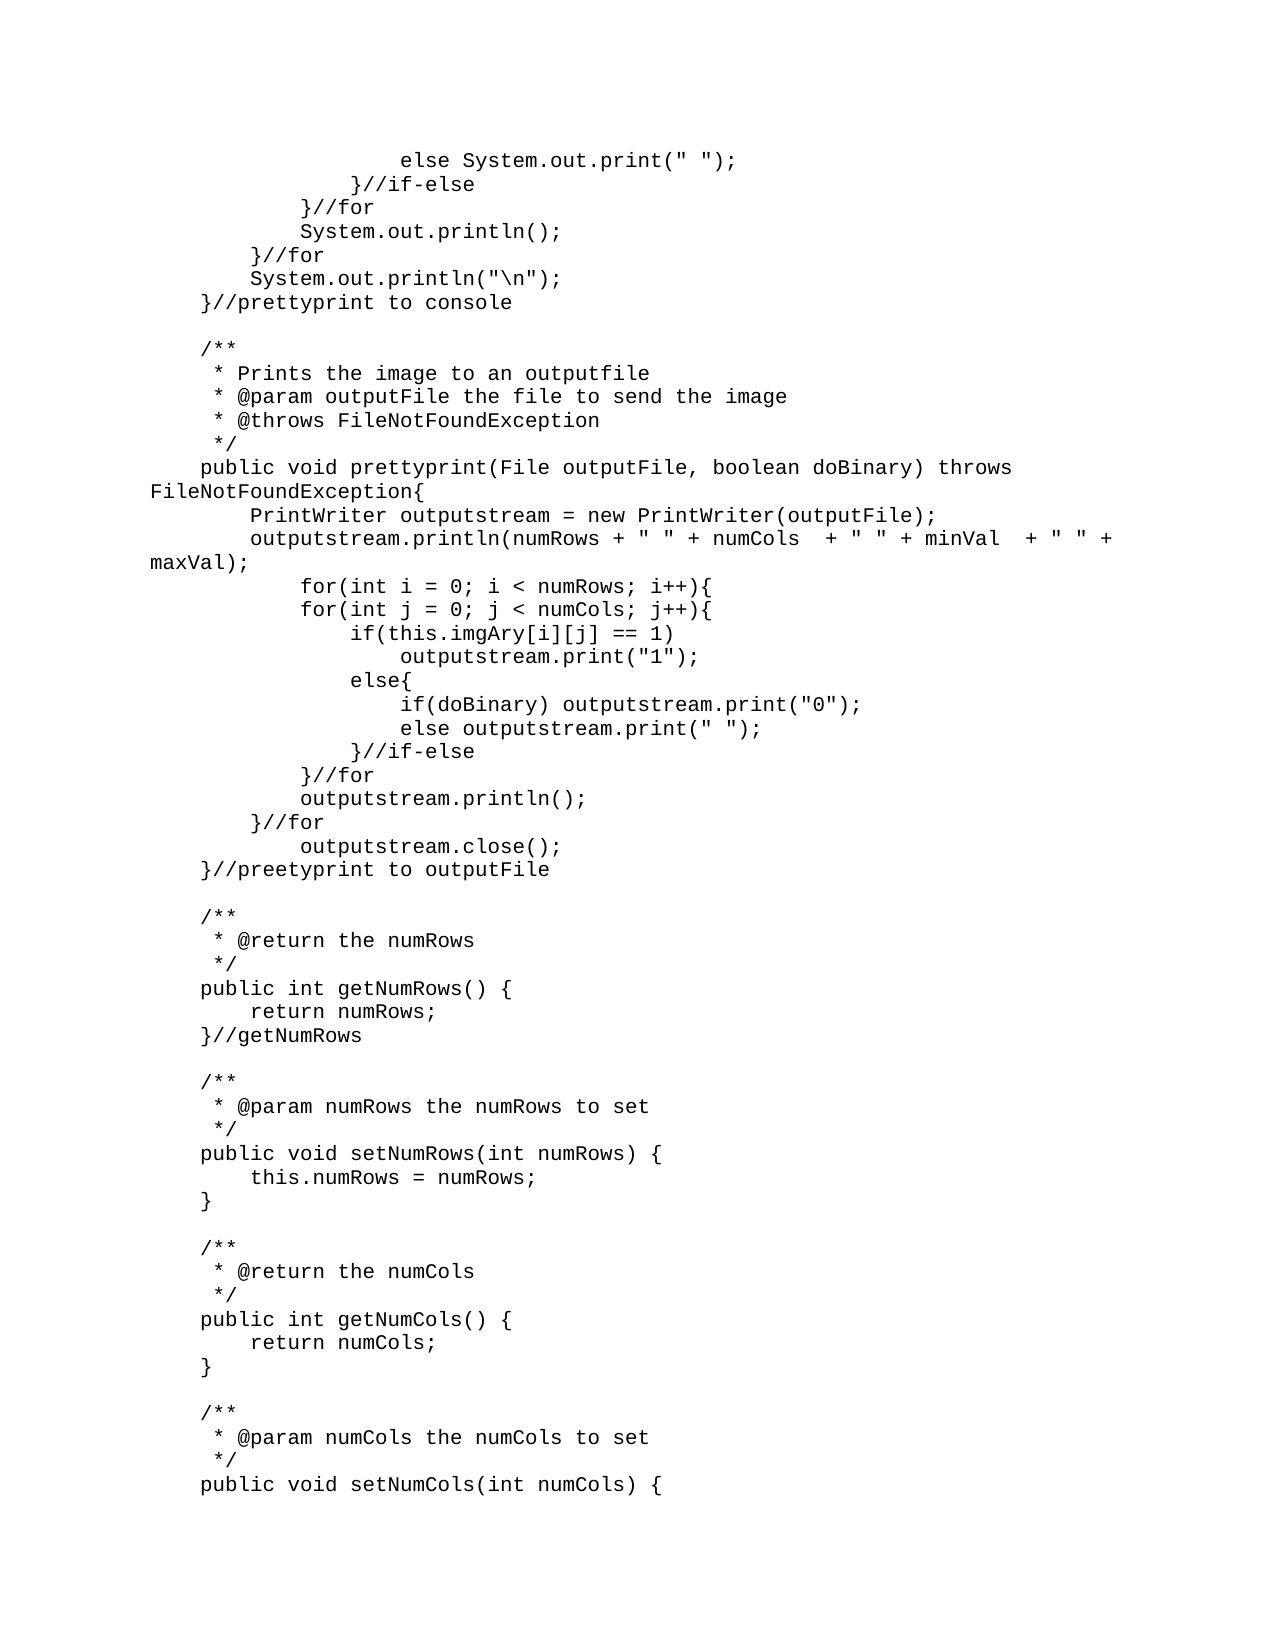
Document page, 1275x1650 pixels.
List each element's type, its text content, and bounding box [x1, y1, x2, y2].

text public void setNumRows(int numRows) { [150, 1143, 1125, 1167]
text */ [150, 1451, 1125, 1474]
text }//if-else [150, 741, 1125, 765]
text * @param numRows the numRows to set [150, 1096, 1125, 1119]
text public void prettyprint(File outputFile, boolean doBinary) throws FileNotFoundException{ [150, 457, 1125, 505]
text */ [150, 1119, 1125, 1143]
text /** [150, 1403, 1125, 1427]
text System.out.println(); [150, 221, 1125, 244]
text }//for [150, 197, 1125, 221]
text outputstream.print("1"); [150, 647, 1125, 670]
text /** [150, 1072, 1125, 1096]
text * @param outputFile the file to send the image [150, 386, 1125, 410]
text * @return the numRows [150, 930, 1125, 954]
text }//for [150, 244, 1125, 268]
text public void setNumCols(int numCols) { [150, 1474, 1125, 1498]
text * @throws FileNotFoundException [150, 410, 1125, 434]
text public int getNumCols() { [150, 1309, 1125, 1332]
text }//prettyprint to console [150, 292, 1125, 316]
text outputstream.close(); [150, 836, 1125, 859]
text System.out.println("\n"); [150, 268, 1125, 292]
text /** [150, 339, 1125, 363]
text */ [150, 434, 1125, 457]
text }//getNumRows [150, 1025, 1125, 1048]
text }//preetyprint to outputFile [150, 859, 1125, 883]
text public int getNumRows() { [150, 978, 1125, 1001]
text this.numRows = numRows; [150, 1167, 1125, 1190]
text outputstream.println(); [150, 788, 1125, 812]
text * @return the numCols [150, 1261, 1125, 1285]
text for(int i = 0; i < numRows; i++){ [150, 576, 1125, 599]
text if(this.imgAry[i][j] == 1) [150, 623, 1125, 647]
text /** [150, 907, 1125, 930]
text } [150, 1356, 1125, 1379]
text else System.out.print(" "); [150, 150, 1125, 174]
text * @param numCols the numCols to set [150, 1427, 1125, 1451]
text PrintWriter outputstream = new PrintWriter(outputFile); [150, 505, 1125, 528]
text }//for [150, 812, 1125, 836]
text if(doBinary) outputstream.print("0"); [150, 694, 1125, 717]
text outputstream.println(numRows + " " + numCols + " " + minVal + " " + maxVal); [150, 528, 1125, 576]
text * Prints the image to an outputfile [150, 363, 1125, 386]
text for(int j = 0; j < numCols; j++){ [150, 599, 1125, 623]
text else{ [150, 670, 1125, 694]
text return numCols; [150, 1332, 1125, 1356]
text */ [150, 954, 1125, 978]
text /** [150, 1238, 1125, 1261]
text else outputstream.print(" "); [150, 717, 1125, 741]
text return numRows; [150, 1001, 1125, 1025]
text }//if-else [150, 174, 1125, 197]
text */ [150, 1285, 1125, 1309]
text }//for [150, 765, 1125, 788]
text } [150, 1190, 1125, 1214]
